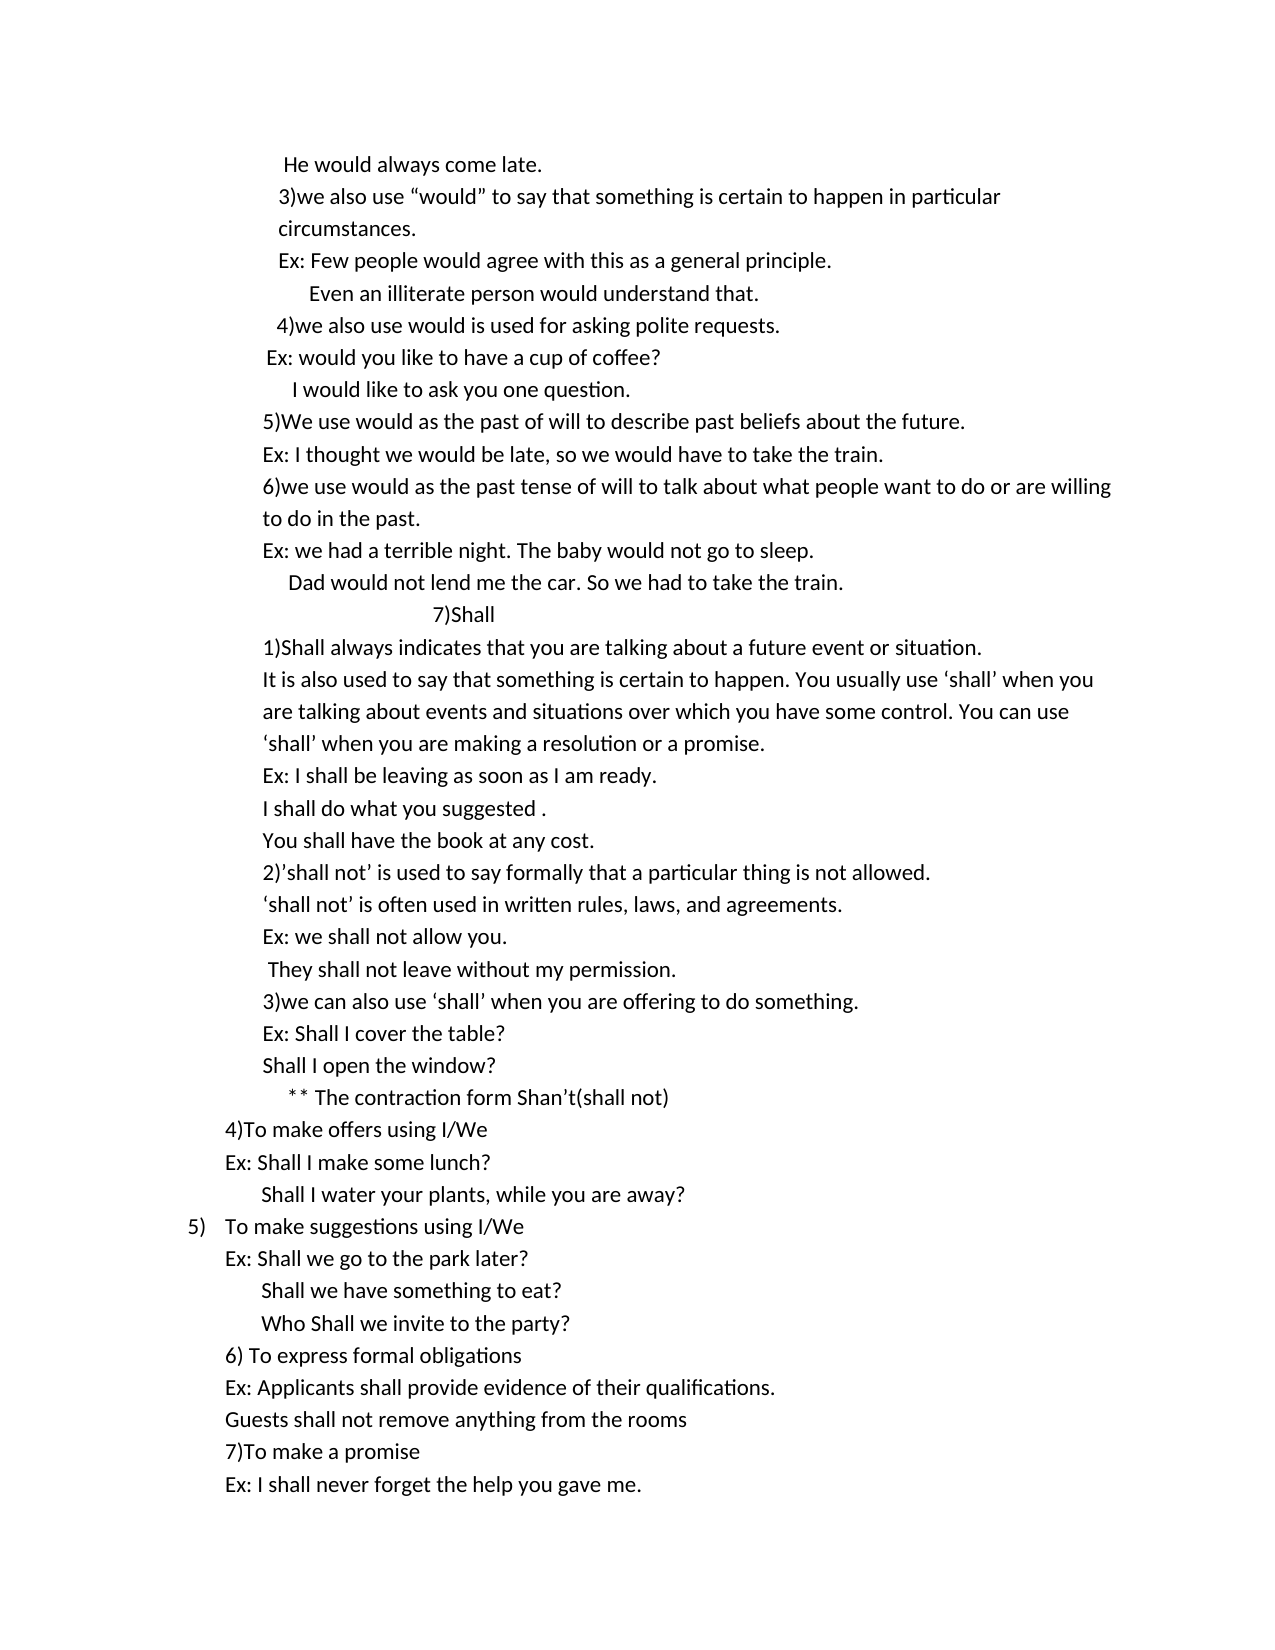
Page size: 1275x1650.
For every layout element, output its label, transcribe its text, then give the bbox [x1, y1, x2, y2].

list Ex: Shall I cover the table? [262, 1019, 1125, 1047]
list Ex: we had a terrible night. The baby would not go to sleep. [262, 536, 1125, 564]
list 7)Shall [262, 601, 1125, 629]
list 2)’shall not’ is used to say formally that a particular thing is not allowed. [262, 858, 1125, 886]
list 1)Shall always indicates that you are talking about a future event or situation. [262, 633, 1125, 661]
list 6)we use would as the past tense of will to talk about what people want to do or are willing to do in the past. [262, 472, 1125, 532]
list Ex: I shall be leaving as soon as I am ready. [262, 762, 1125, 789]
list Shall I open the window? [262, 1051, 1125, 1079]
list 7)To make a promise [225, 1437, 1125, 1466]
list 4)To make offers using I/We [225, 1116, 1125, 1144]
list Who Shall we invite to the party? [225, 1309, 1125, 1337]
list Shall we have something to eat? [225, 1277, 1125, 1304]
list You shall have the book at any cost. [262, 826, 1125, 854]
list Even an illiterate person would understand that. [278, 279, 1125, 307]
list Guests shall not remove anything from the rooms [225, 1405, 1125, 1433]
list Ex: we shall not allow you. [262, 922, 1125, 951]
list 4)we also use would is used for asking polite requests. [225, 311, 1125, 339]
list Ex: Applicants shall provide evidence of their qualifications. [225, 1373, 1125, 1401]
list 3)we can also use ‘shall’ when you are offering to do something. [262, 987, 1125, 1015]
list Ex: would you like to have a cup of coffee? [225, 343, 1125, 371]
list ‘shall not’ is often used in written rules, laws, and agreements. [262, 890, 1125, 918]
list Ex: I thought we would be late, so we would have to take the train. [262, 440, 1125, 468]
list 6) To express formal obligations [225, 1341, 1125, 1369]
list 5)We use would as the past of will to describe past beliefs about the future. [262, 407, 1125, 436]
list It is also used to say that something is certain to happen. You usually use ‘shall’ when you are talking about events and situations over which you have some control. You can use ‘shall’ when you are making a resolution or a promise. [262, 665, 1125, 757]
list To make suggestions using I/We [187, 1212, 1125, 1240]
list 3)we also use “would” to say that something is certain to happen in particular circumstances. [278, 182, 1125, 242]
list They shall not leave without my permission. [262, 955, 1125, 983]
list He would always come late. [278, 150, 1125, 178]
list Ex: Shall we go to the park later? [225, 1244, 1125, 1272]
list Ex: I shall never forget the help you gave me. [225, 1470, 1125, 1498]
list Dad would not lend me the car. So we had to take the train. [262, 568, 1125, 596]
list I shall do what you suggested . [262, 794, 1125, 822]
list I would like to ask you one question. [225, 375, 1125, 403]
list Ex: Few people would agree with this as a general principle. [278, 247, 1125, 274]
list Shall I water your plants, while you are away? [225, 1180, 1125, 1208]
list ** The contraction form Shan’t(shall not) [225, 1083, 1125, 1111]
list Ex: Shall I make some lunch? [225, 1148, 1125, 1176]
